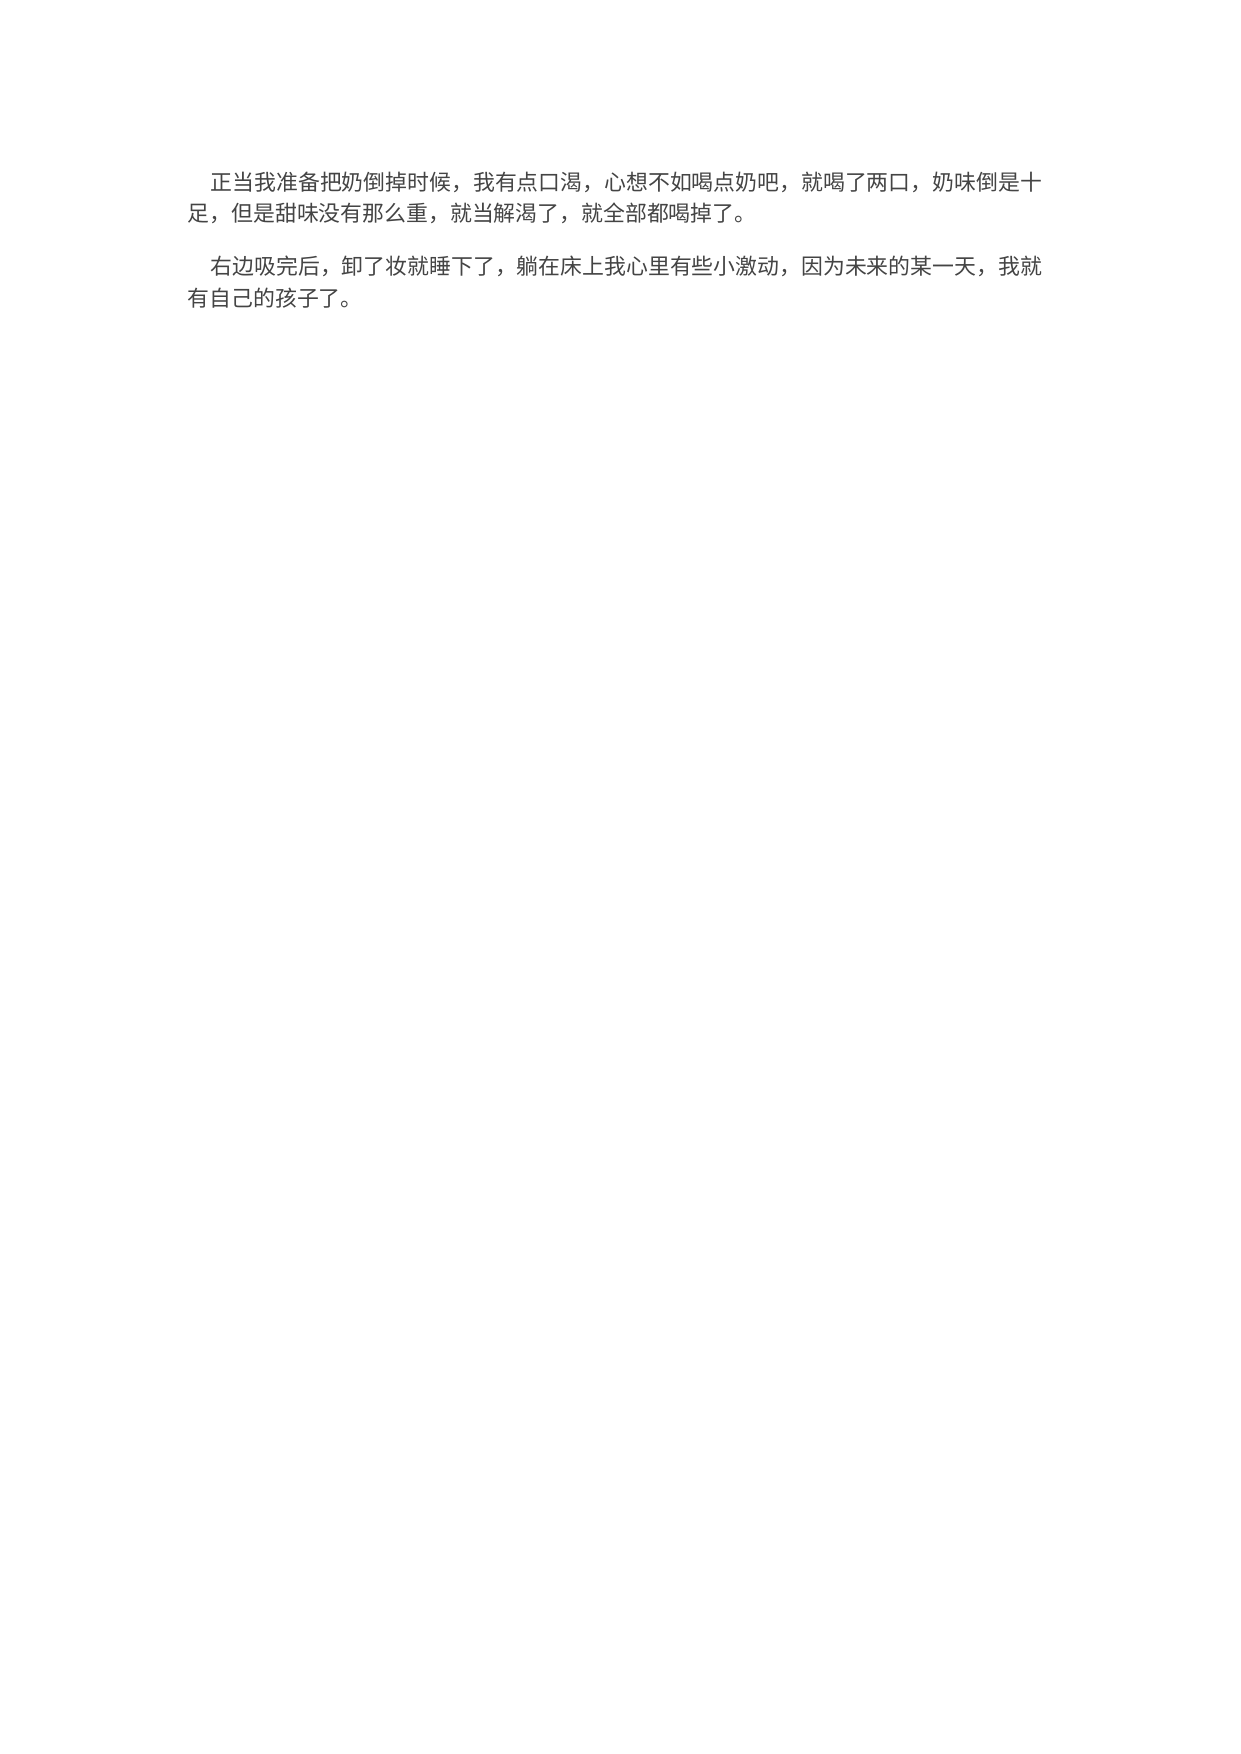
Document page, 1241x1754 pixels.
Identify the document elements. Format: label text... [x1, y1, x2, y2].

text 右边吸完后，卸了妆就睡下了，躺在床上我心里有些小激动，因为未来的某一天，我就有自己的孩子了。7 ]/ [210, 249, 1053, 312]
text 正当我准备把奶倒掉时候，我有点口渴，心想不如喝点奶吧，就喝了两口，奶味倒是十足，但是甜味没有那么重，就当解渴了，就全部都喝掉了。 [187, 164, 1053, 228]
